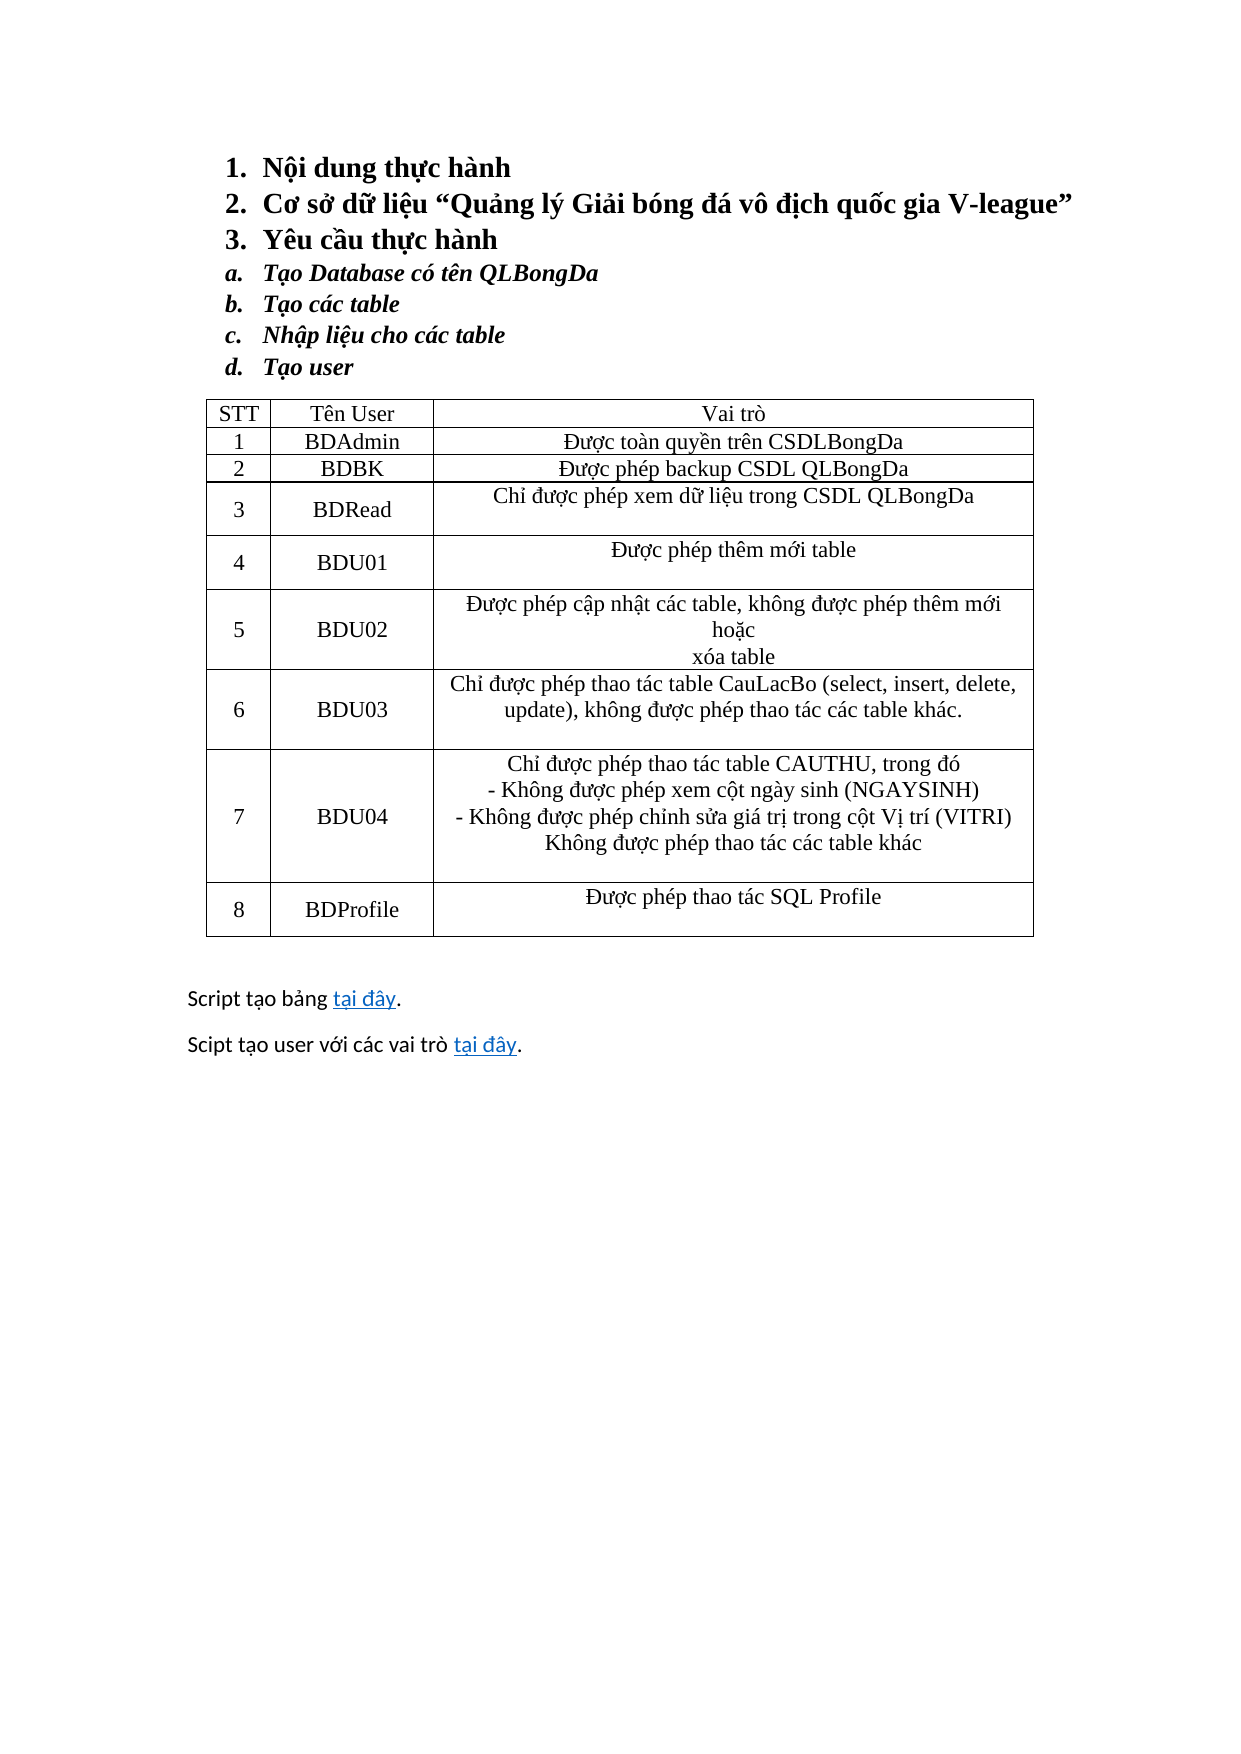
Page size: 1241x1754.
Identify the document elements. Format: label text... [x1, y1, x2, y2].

table_cell Chỉ được phép thao tác table CAUTHU, trong đó - Không được phép xem cột ngày sinh (NGAYSINH) - Không được phép chỉnh sửa giá trị trong cột Vị trí (VITRI) Không được phép thao tác các table khác [434, 750, 1033, 882]
table_cell 7 [207, 750, 270, 882]
table_cell BDRead [271, 483, 433, 535]
table_cell BDBK [271, 455, 433, 481]
list Cơ sở dữ liệu “Quảng lý Giải bóng đá vô địch quốc gia V-league” [225, 186, 1090, 220]
table_cell 1 [207, 428, 270, 454]
text Scipt tạo user với các vai trò tại đây. [187, 1031, 1090, 1058]
table_header Tên User [271, 400, 433, 427]
table_cell Được phép thêm mới table [434, 536, 1033, 589]
table_cell 4 [207, 536, 270, 589]
table_cell Được phép backup CSDL QLBongDa [434, 455, 1033, 481]
table_cell 6 [207, 670, 270, 749]
table_cell Được phép cập nhật các table, không được phép thêm mới hoặc xóa table [434, 590, 1033, 669]
table_cell BDU04 [271, 750, 433, 882]
table_header STT [207, 400, 270, 427]
table_cell 8 [207, 883, 270, 936]
list Tạo Database có tên QLBongDa [225, 258, 1090, 287]
table_cell BDAdmin [271, 428, 433, 454]
table_cell BDU02 [271, 590, 433, 669]
table_cell Chỉ được phép thao tác table CauLacBo (select, insert, delete, update), không được phép thao tác các table khác. [434, 670, 1033, 749]
list Nội dung thực hành [225, 150, 1090, 183]
table_cell Được phép thao tác SQL Profile [434, 883, 1033, 936]
table_cell BDProfile [271, 883, 433, 936]
table_cell BDU03 [271, 670, 433, 749]
table_cell Được toàn quyền trên CSDLBongDa [434, 428, 1033, 454]
table_header Vai trò [434, 400, 1033, 427]
list Tạo user [225, 352, 1090, 380]
table_cell BDU01 [271, 536, 433, 589]
list Tạo các table [225, 289, 1090, 318]
list Yêu cầu thực hành [225, 222, 1090, 256]
table_cell 2 [207, 455, 270, 481]
text Script tạo bảng tại đây. [187, 984, 1090, 1012]
table_cell Chỉ được phép xem dữ liệu trong CSDL QLBongDa [434, 483, 1033, 535]
table_cell 3 [207, 483, 270, 535]
table_cell 5 [207, 590, 270, 669]
list Nhập liệu cho các table [225, 321, 1090, 349]
